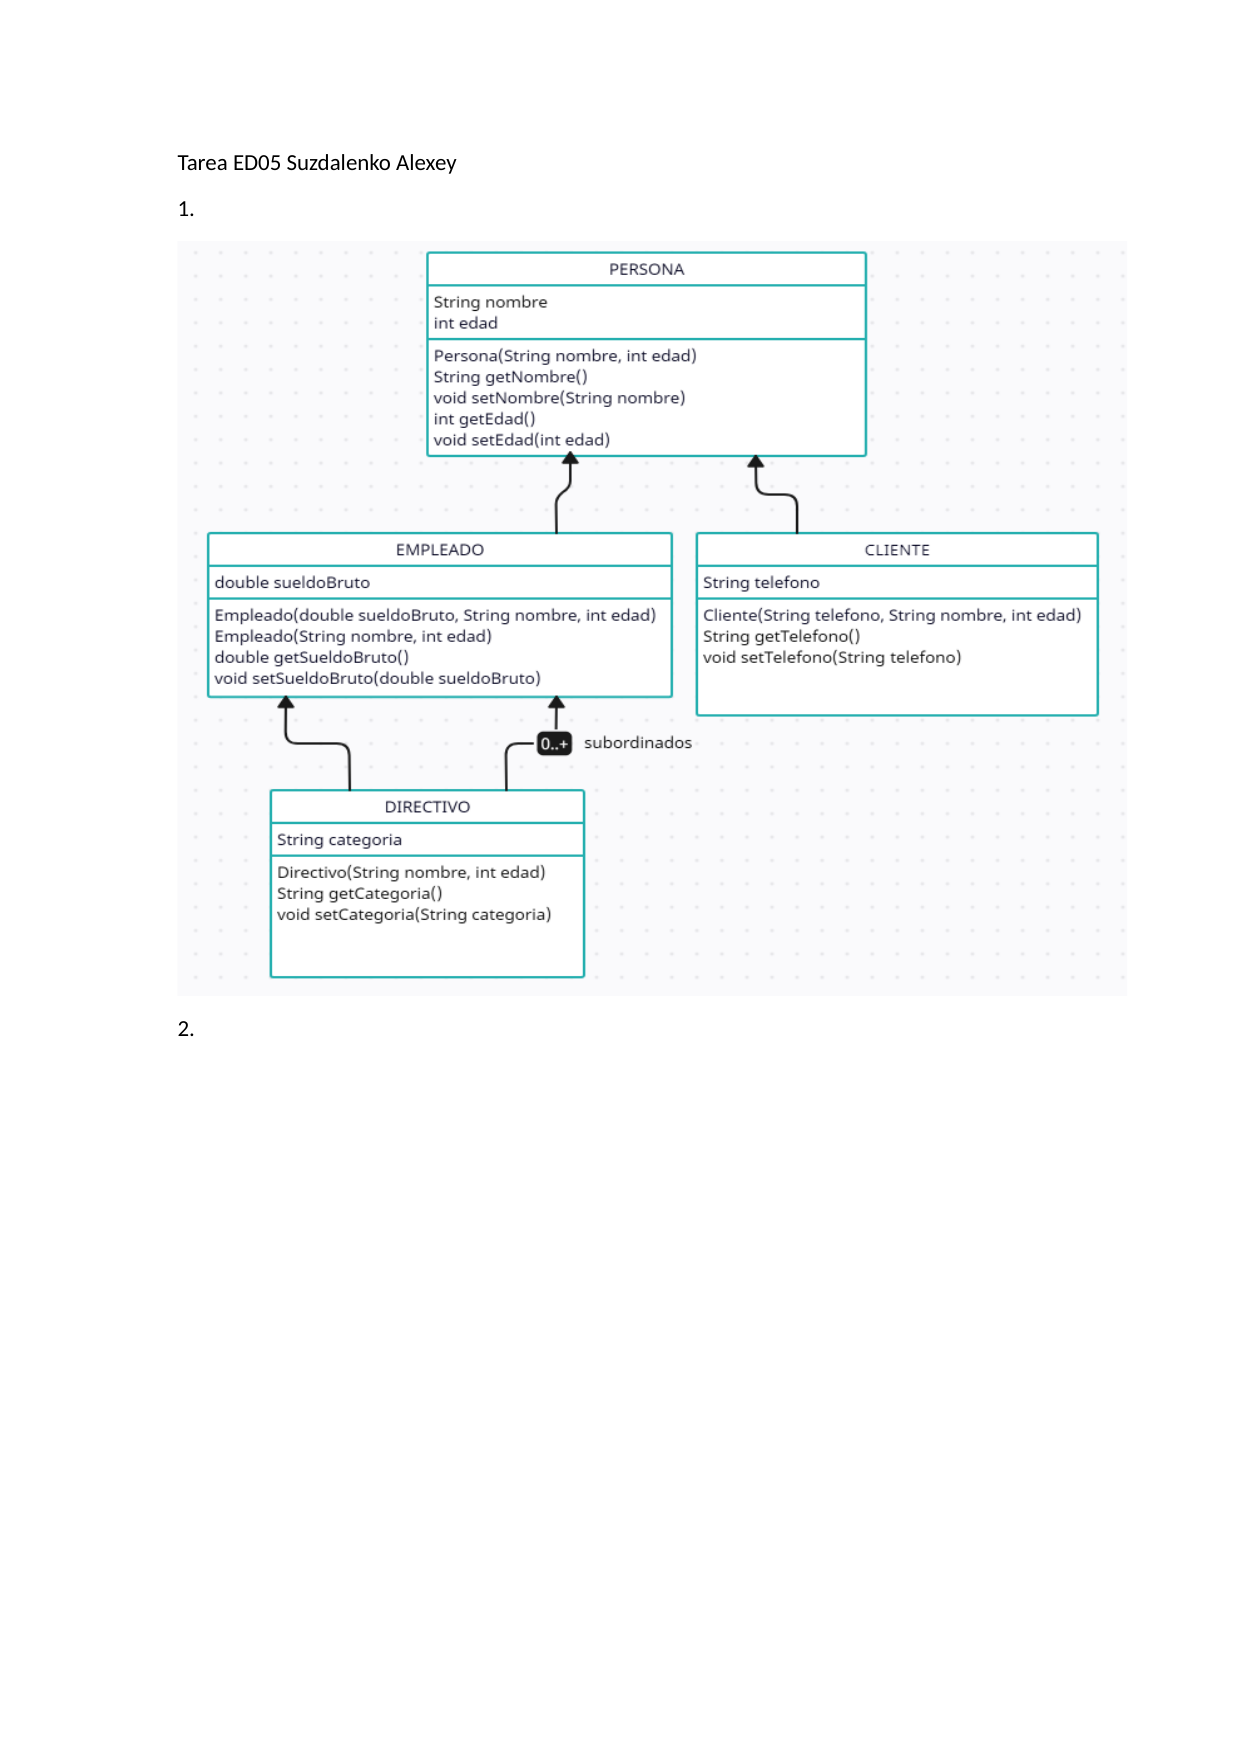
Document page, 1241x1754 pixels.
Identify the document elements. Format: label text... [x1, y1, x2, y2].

text 2. [177, 1014, 1063, 1042]
text 1. [177, 194, 1063, 222]
text Tarea ED05 Suzdalenko Alexey [177, 148, 1063, 176]
picture [177, 241, 1128, 996]
